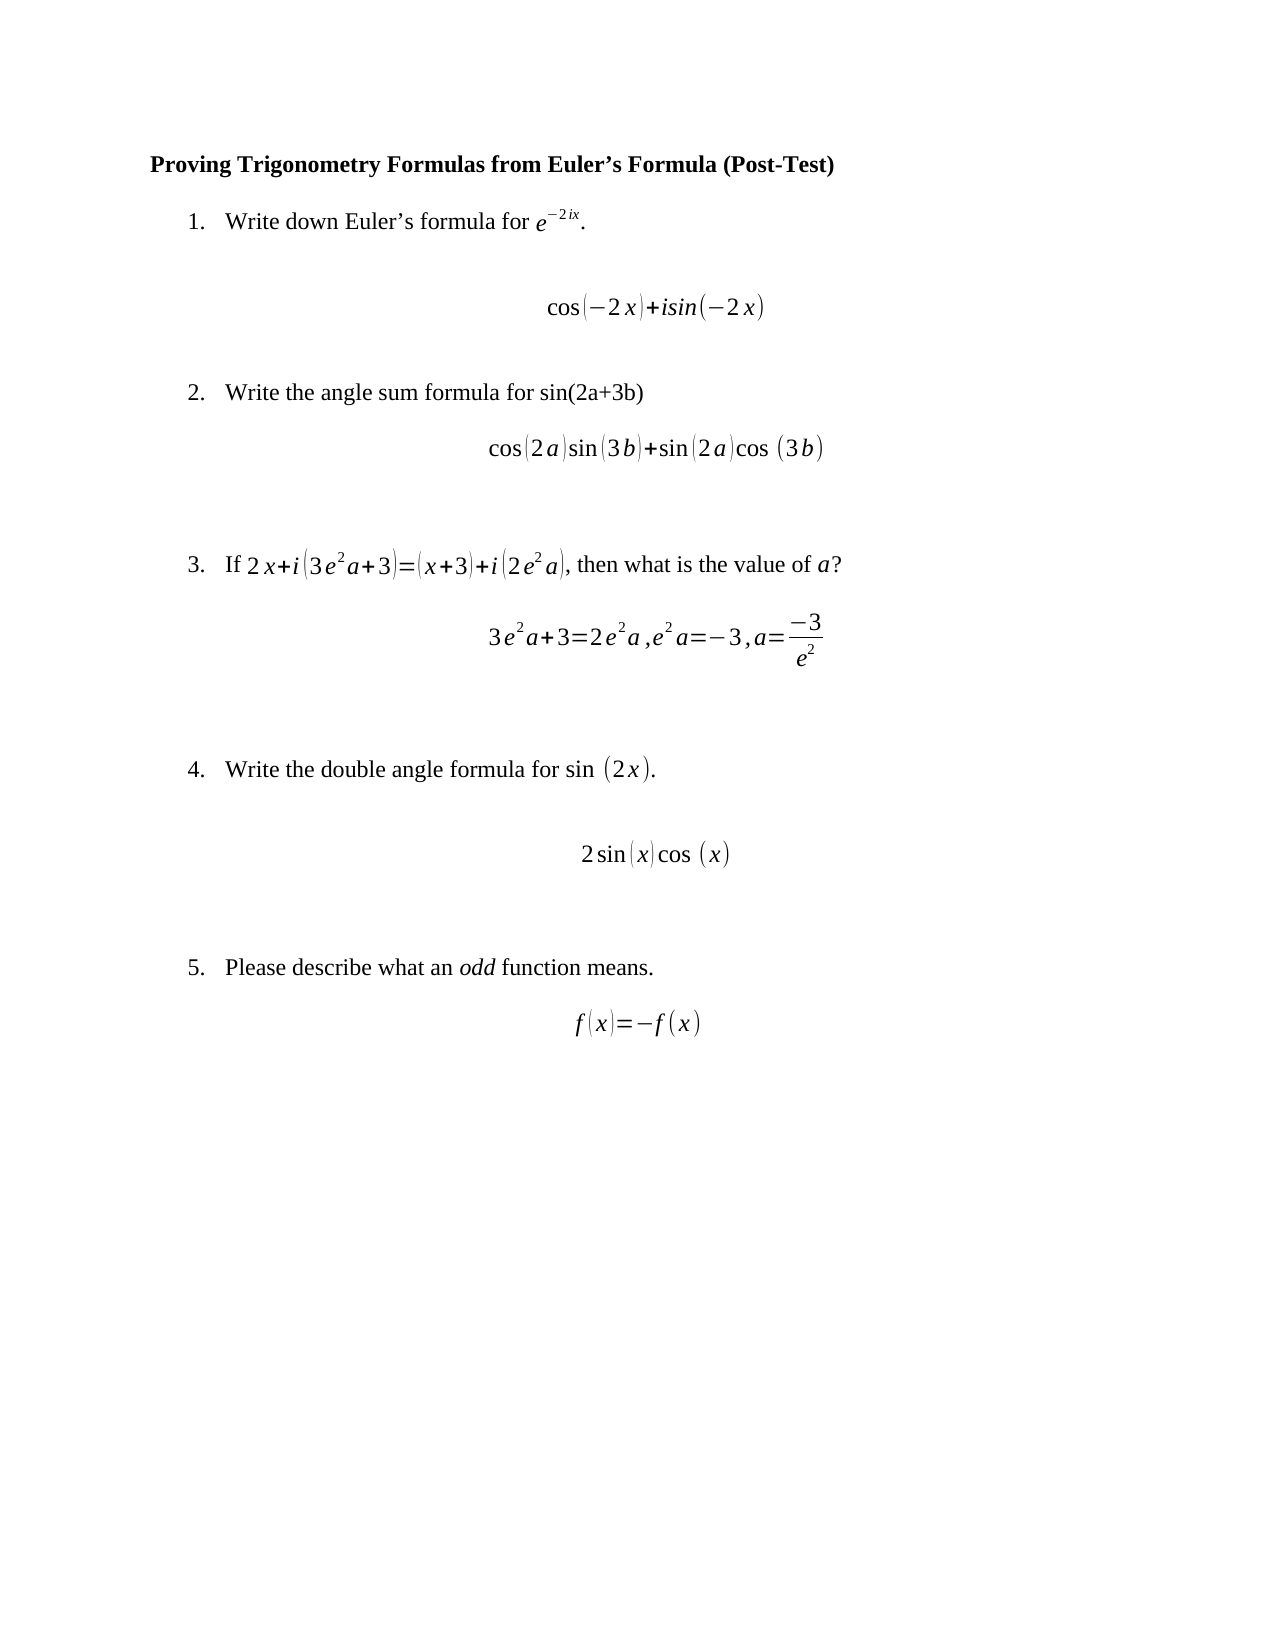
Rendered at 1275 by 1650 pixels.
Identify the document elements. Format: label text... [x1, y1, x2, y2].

list Please describe what an odd function means. [187, 953, 1125, 981]
list Write the double angle formula for . [187, 754, 1125, 784]
list Write the angle sum formula for sin(2a+3b) [187, 378, 1125, 405]
list If , then what is the value of ? [187, 547, 1125, 581]
list Write down Euler’s formula for . [187, 205, 1125, 236]
text Proving Trigonometry Formulas from Euler’s Formula (Post-Test) [150, 150, 1125, 178]
